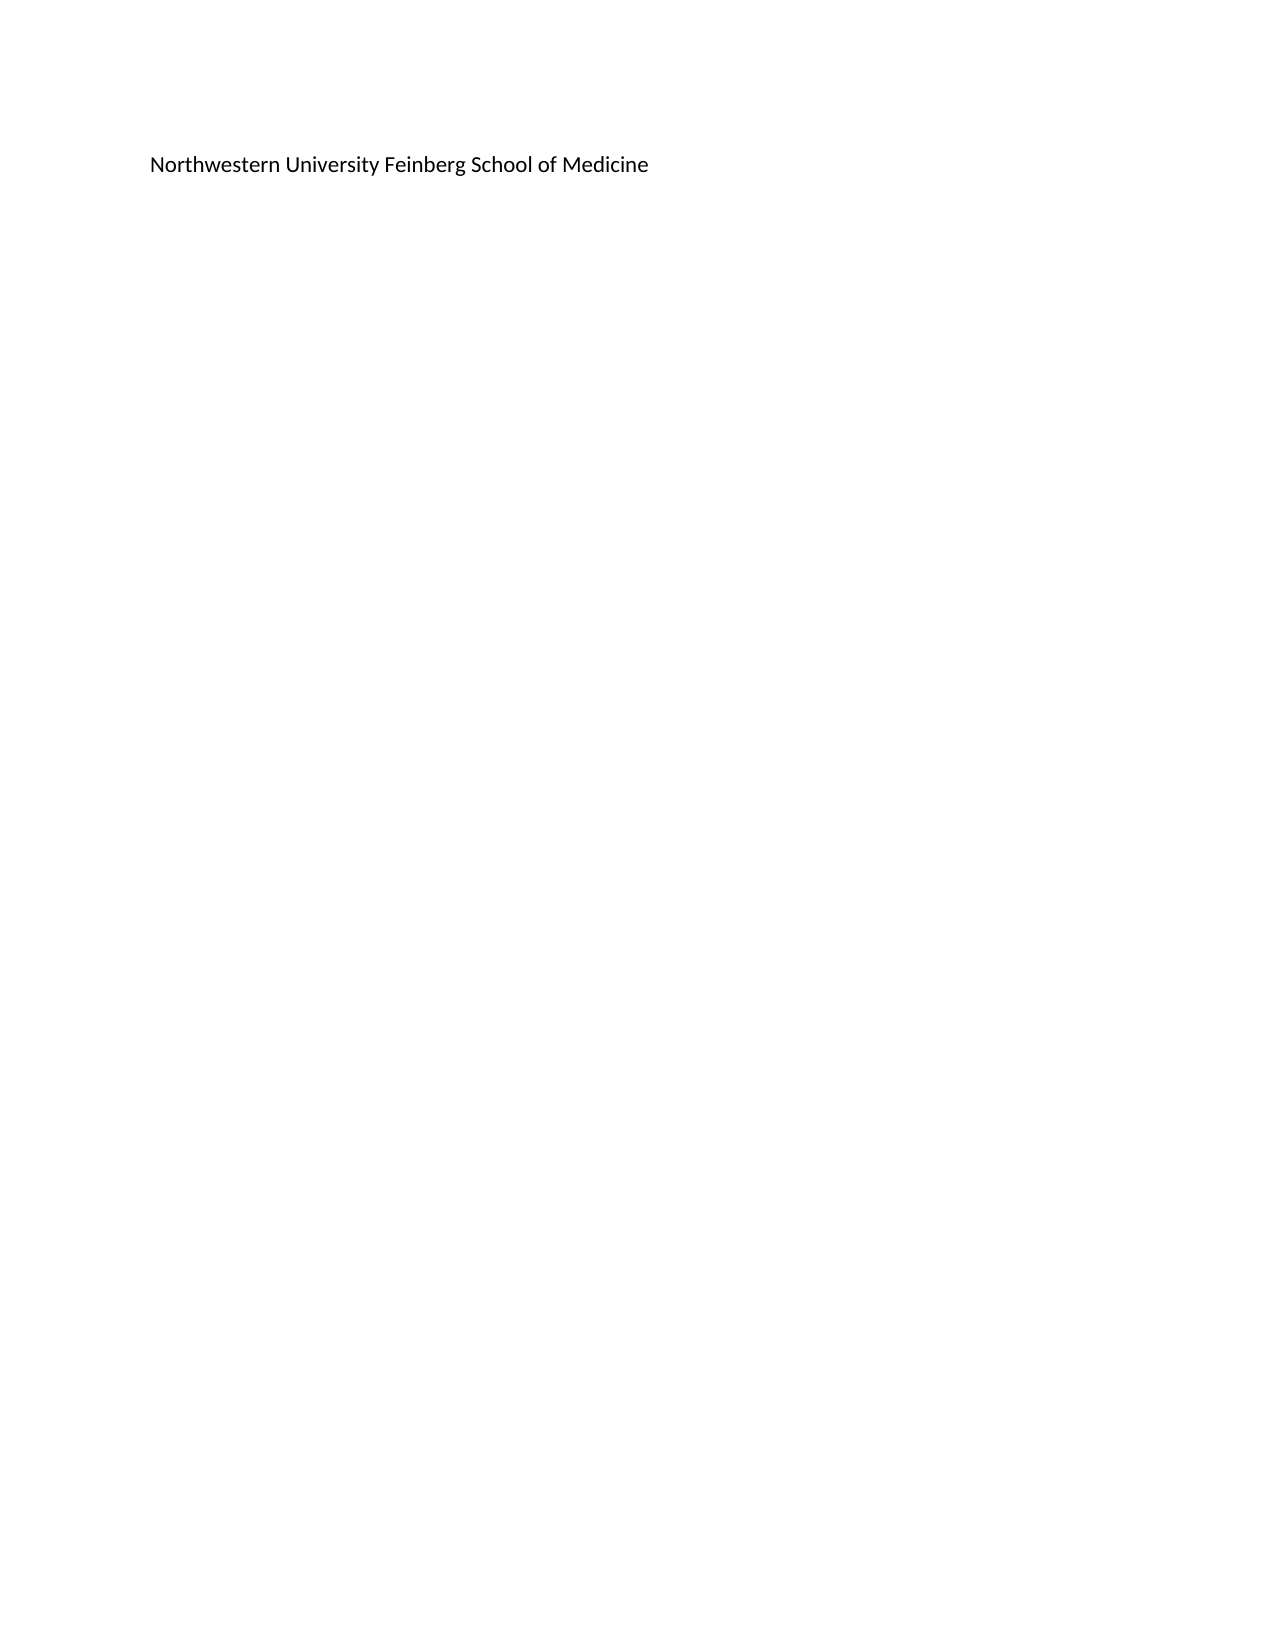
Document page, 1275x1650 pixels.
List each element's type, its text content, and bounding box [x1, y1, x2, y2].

text Northwestern University Feinberg School of Medicine [150, 150, 1125, 178]
